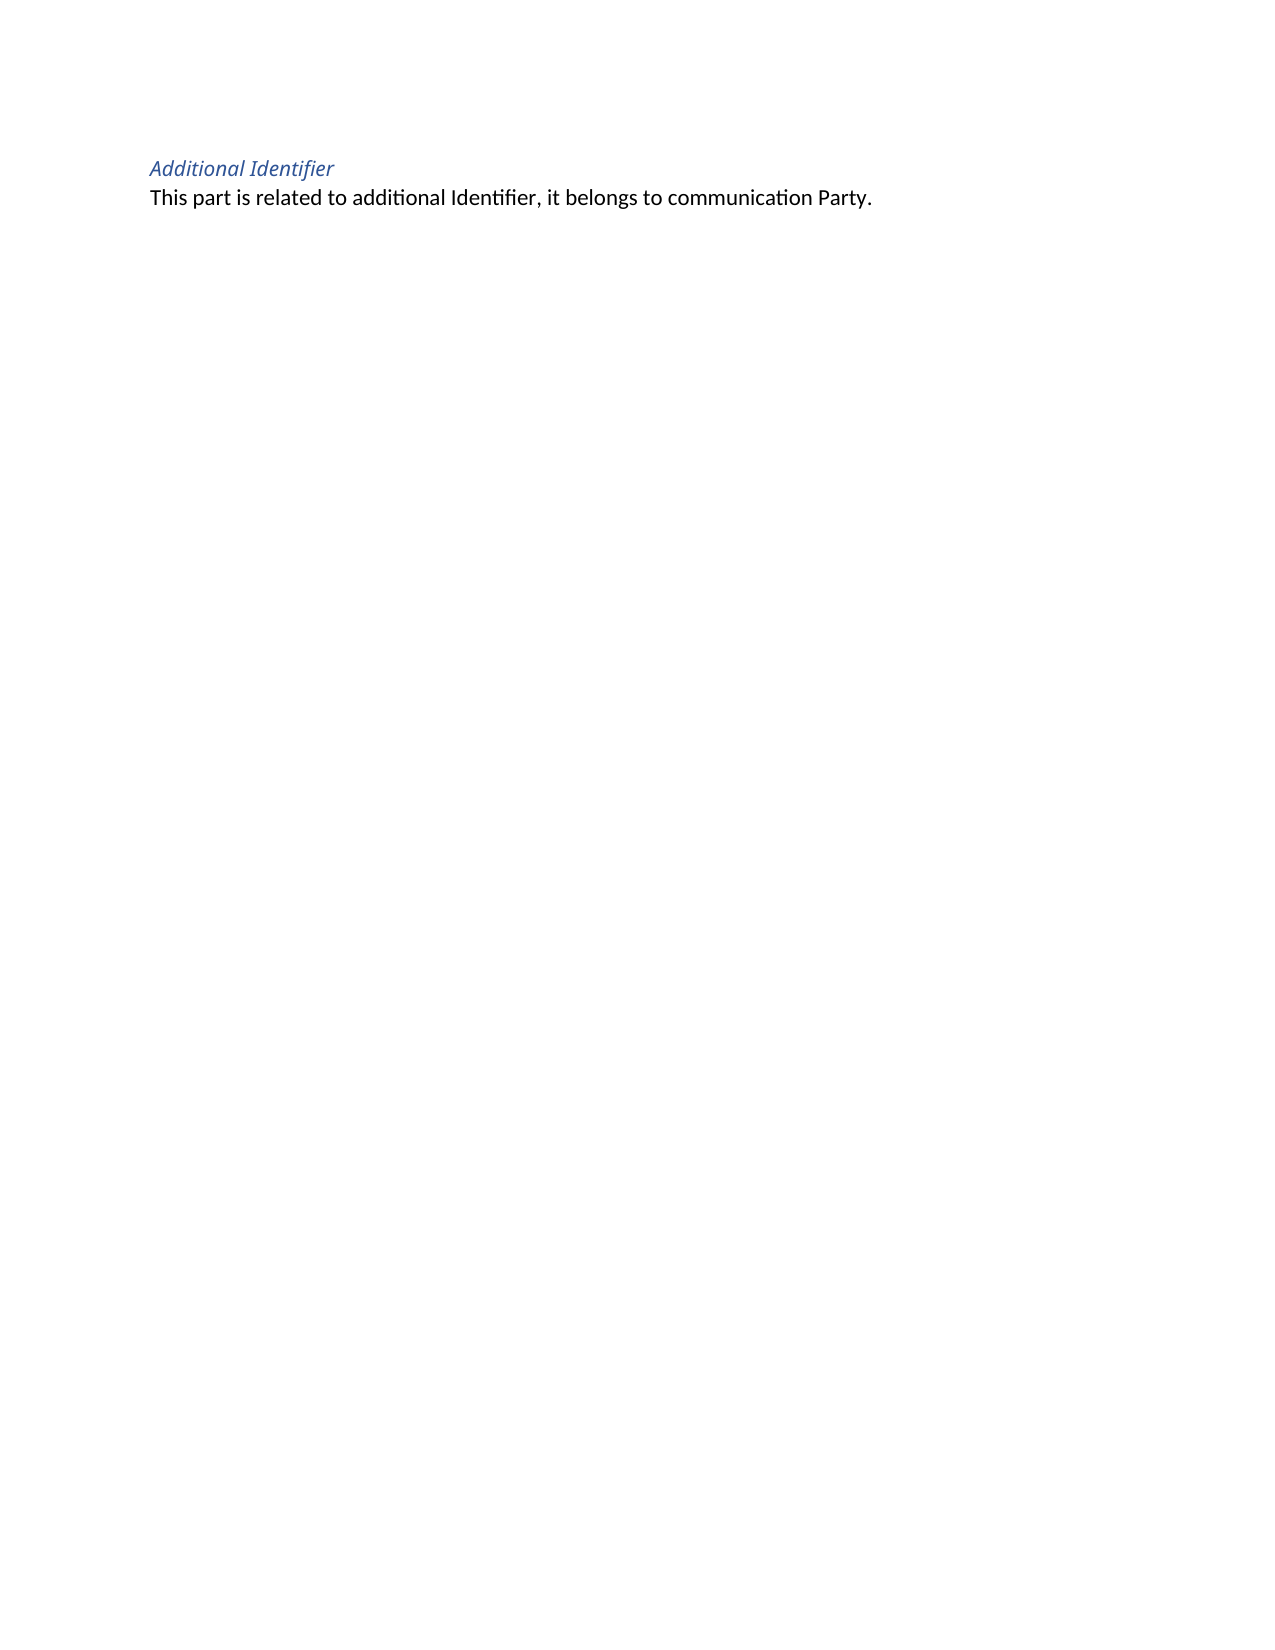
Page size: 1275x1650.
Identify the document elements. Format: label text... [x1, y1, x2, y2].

subtitle Additional Identifier [150, 154, 1125, 183]
text This part is related to additional Identifier, it belongs to communication Party. [150, 183, 1125, 211]
